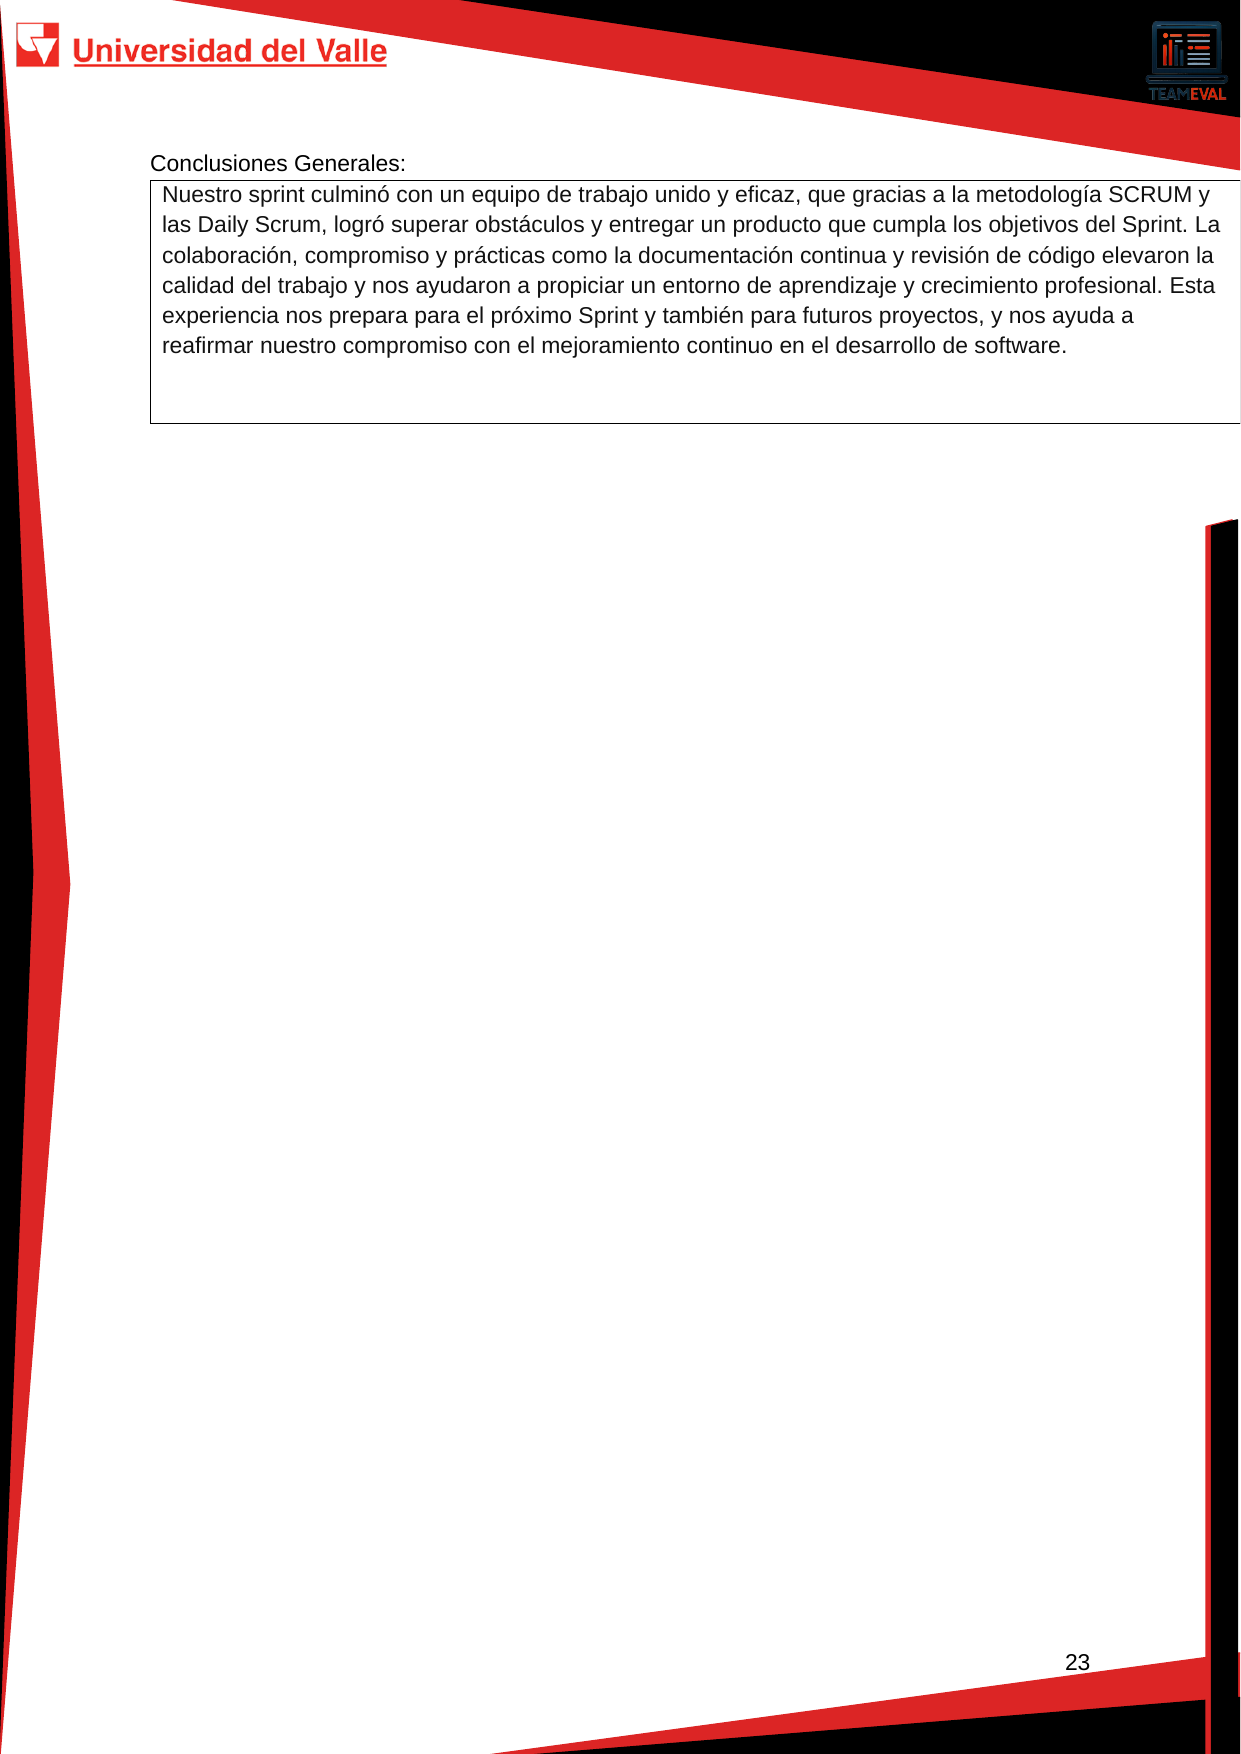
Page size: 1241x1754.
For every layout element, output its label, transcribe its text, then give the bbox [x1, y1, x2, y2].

picture [1142, 18, 1231, 104]
table_header Nuestro sprint culminó con un equipo de trabajo unido y eficaz, que gracias a la metodología SCRUM y las Daily Scrum, logró superar obstáculos y entregar un producto que cumpla los objetivos del Sprint. La colaboración, compromiso y prácticas como la documentación continua y revisión de código elevaron la calidad del trabajo y nos ayudaron a propiciar un entorno de aprendizaje y crecimiento profesional. Esta experiencia nos prepara para el próximo Sprint y también para futuros proyectos, y nos ayuda a reafirmar nuestro compromiso con el mejoramiento continuo en el desarrollo de software. [151, 181, 1240, 423]
picture [6, 18, 392, 73]
text Conclusiones Generales: [150, 150, 1090, 176]
